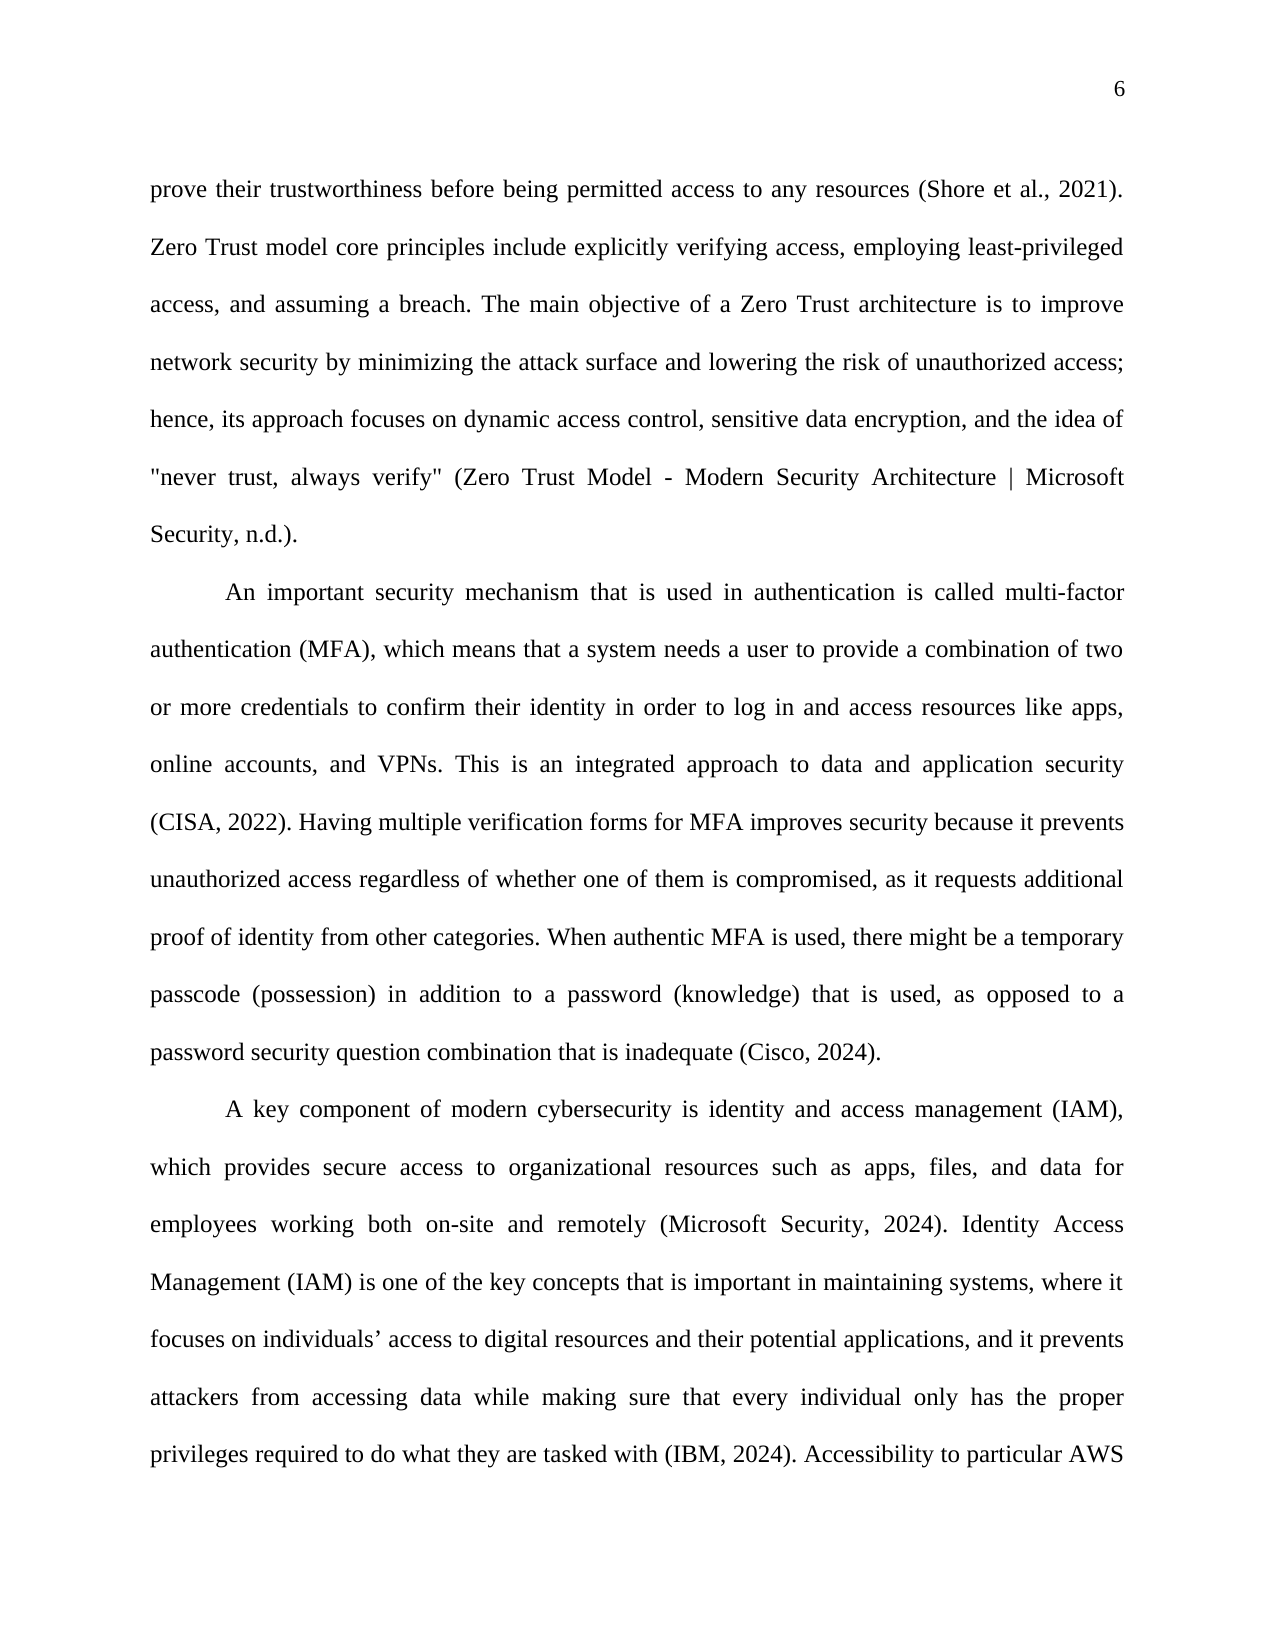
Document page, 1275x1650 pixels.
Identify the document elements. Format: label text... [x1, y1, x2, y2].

text An important security mechanism that is used in authentication is called multi-factor authentication (MFA), which means that a system needs a user to provide a combination of two or more credentials to confirm their identity in order to log in and access resources like apps, online accounts, and VPNs. This is an integrated approach to data and application security (CISA, 2022). Having multiple verification forms for MFA improves security because it prevents unauthorized access regardless of whether one of them is compromised, as it requests additional proof of identity from other categories. When authentic MFA is used, there might be a temporary passcode (possession) in addition to a password (knowledge) that is used, as opposed to a password security question combination that is inadequate (Cisco, 2024). [150, 577, 1125, 1065]
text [150, 1094, 1125, 1468]
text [150, 174, 1125, 548]
